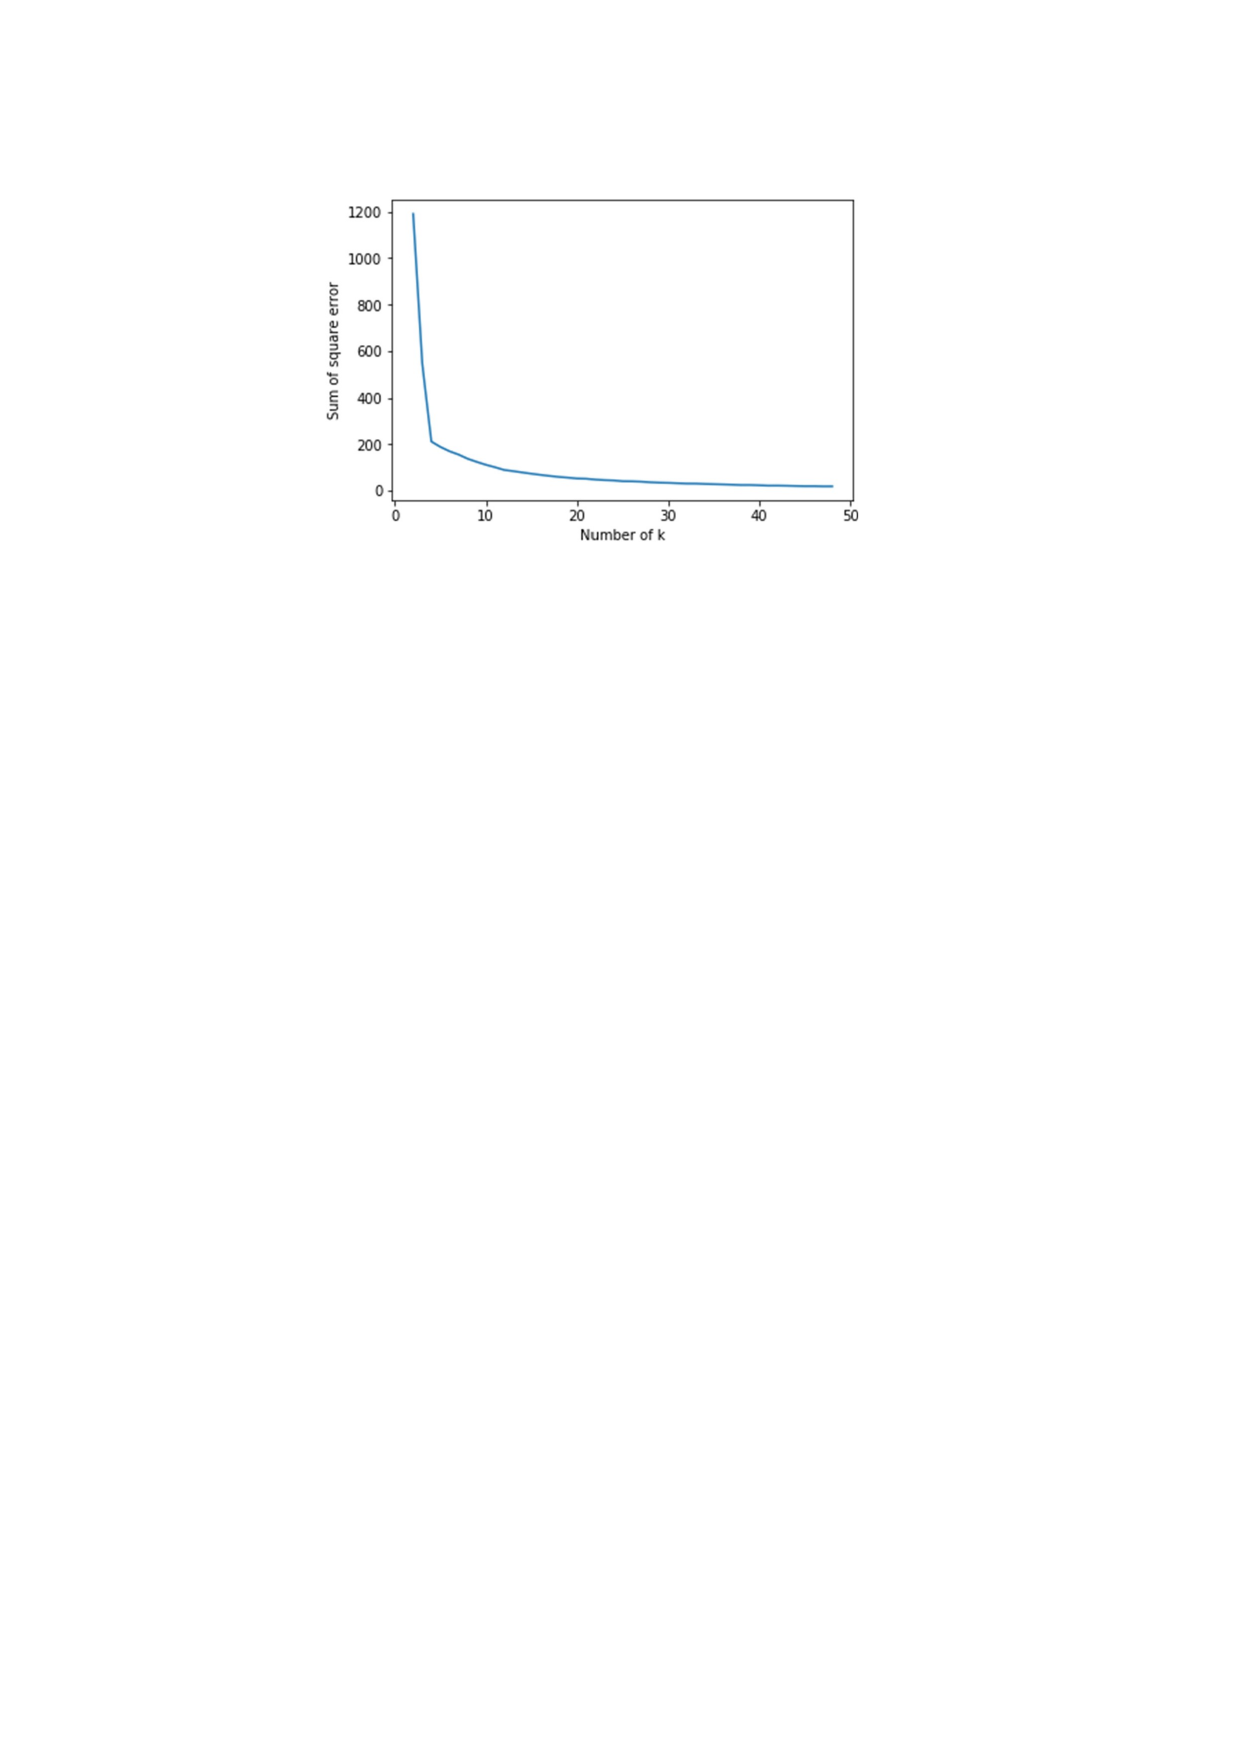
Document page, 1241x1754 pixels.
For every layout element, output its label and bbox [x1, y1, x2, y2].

picture [325, 197, 859, 542]
